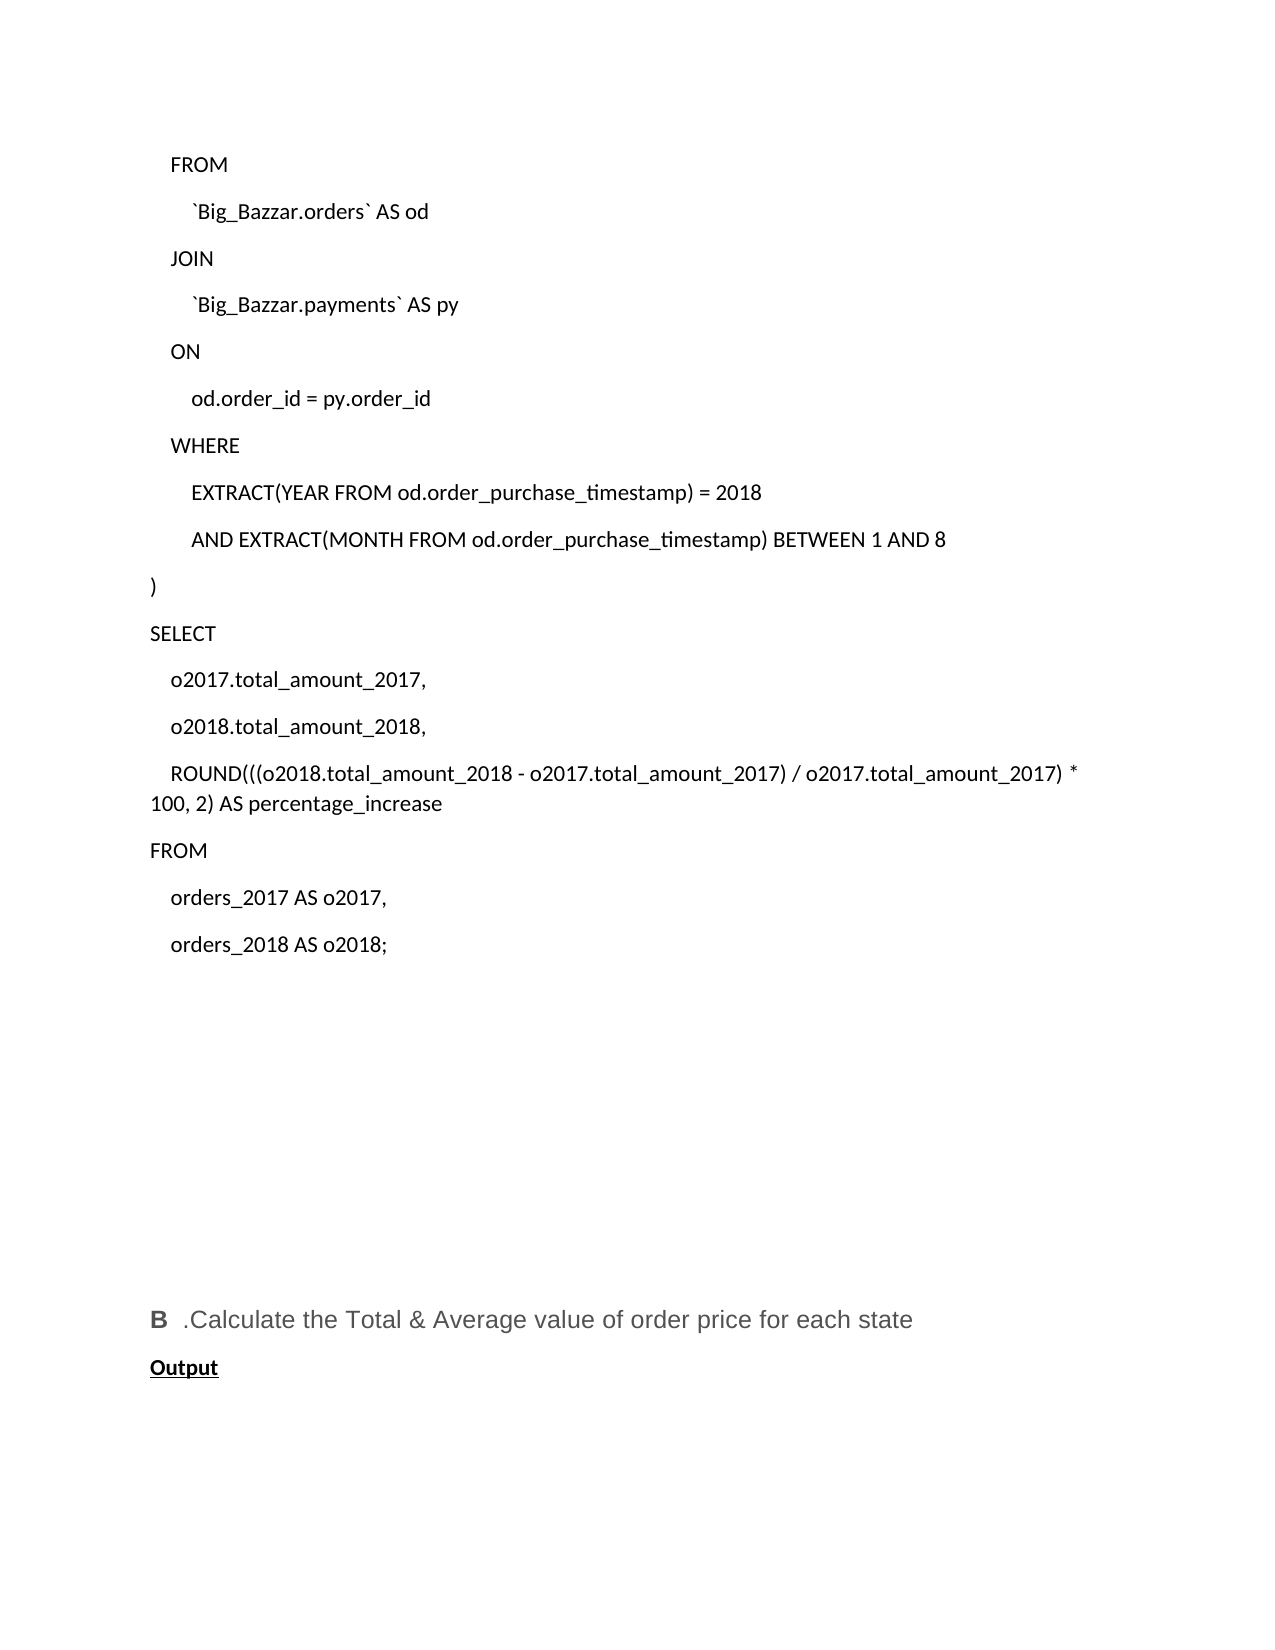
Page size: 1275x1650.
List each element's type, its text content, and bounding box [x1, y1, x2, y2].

text `Big_Bazzar.orders` AS od [150, 197, 1125, 225]
text ) [150, 572, 1125, 600]
text ON [150, 337, 1125, 366]
text od.order_id = py.order_id [150, 384, 1125, 412]
text Output [150, 1353, 1125, 1381]
text o2017.total_amount_2017, [150, 666, 1125, 694]
text FROM [150, 150, 1125, 178]
text o2018.total_amount_2018, [150, 712, 1125, 741]
text B .Calculate the Total & Average value of order price for each state [150, 1305, 1125, 1334]
text orders_2018 AS o2018; [150, 930, 1125, 958]
text orders_2017 AS o2017, [150, 883, 1125, 911]
text JOIN [150, 244, 1125, 272]
text WHERE [150, 431, 1125, 459]
text ROUND(((o2018.total_amount_2018 - o2017.total_amount_2017) / o2017.total_amount_2017) * 100, 2) AS percentage_increase [150, 759, 1125, 818]
text SELECT [150, 619, 1125, 647]
text `Big_Bazzar.payments` AS py [150, 291, 1125, 319]
text EXTRACT(YEAR FROM od.order_purchase_timestamp) = 2018 [150, 478, 1125, 506]
text FROM [150, 836, 1125, 864]
text AND EXTRACT(MONTH FROM od.order_purchase_timestamp) BETWEEN 1 AND 8 [150, 525, 1125, 553]
